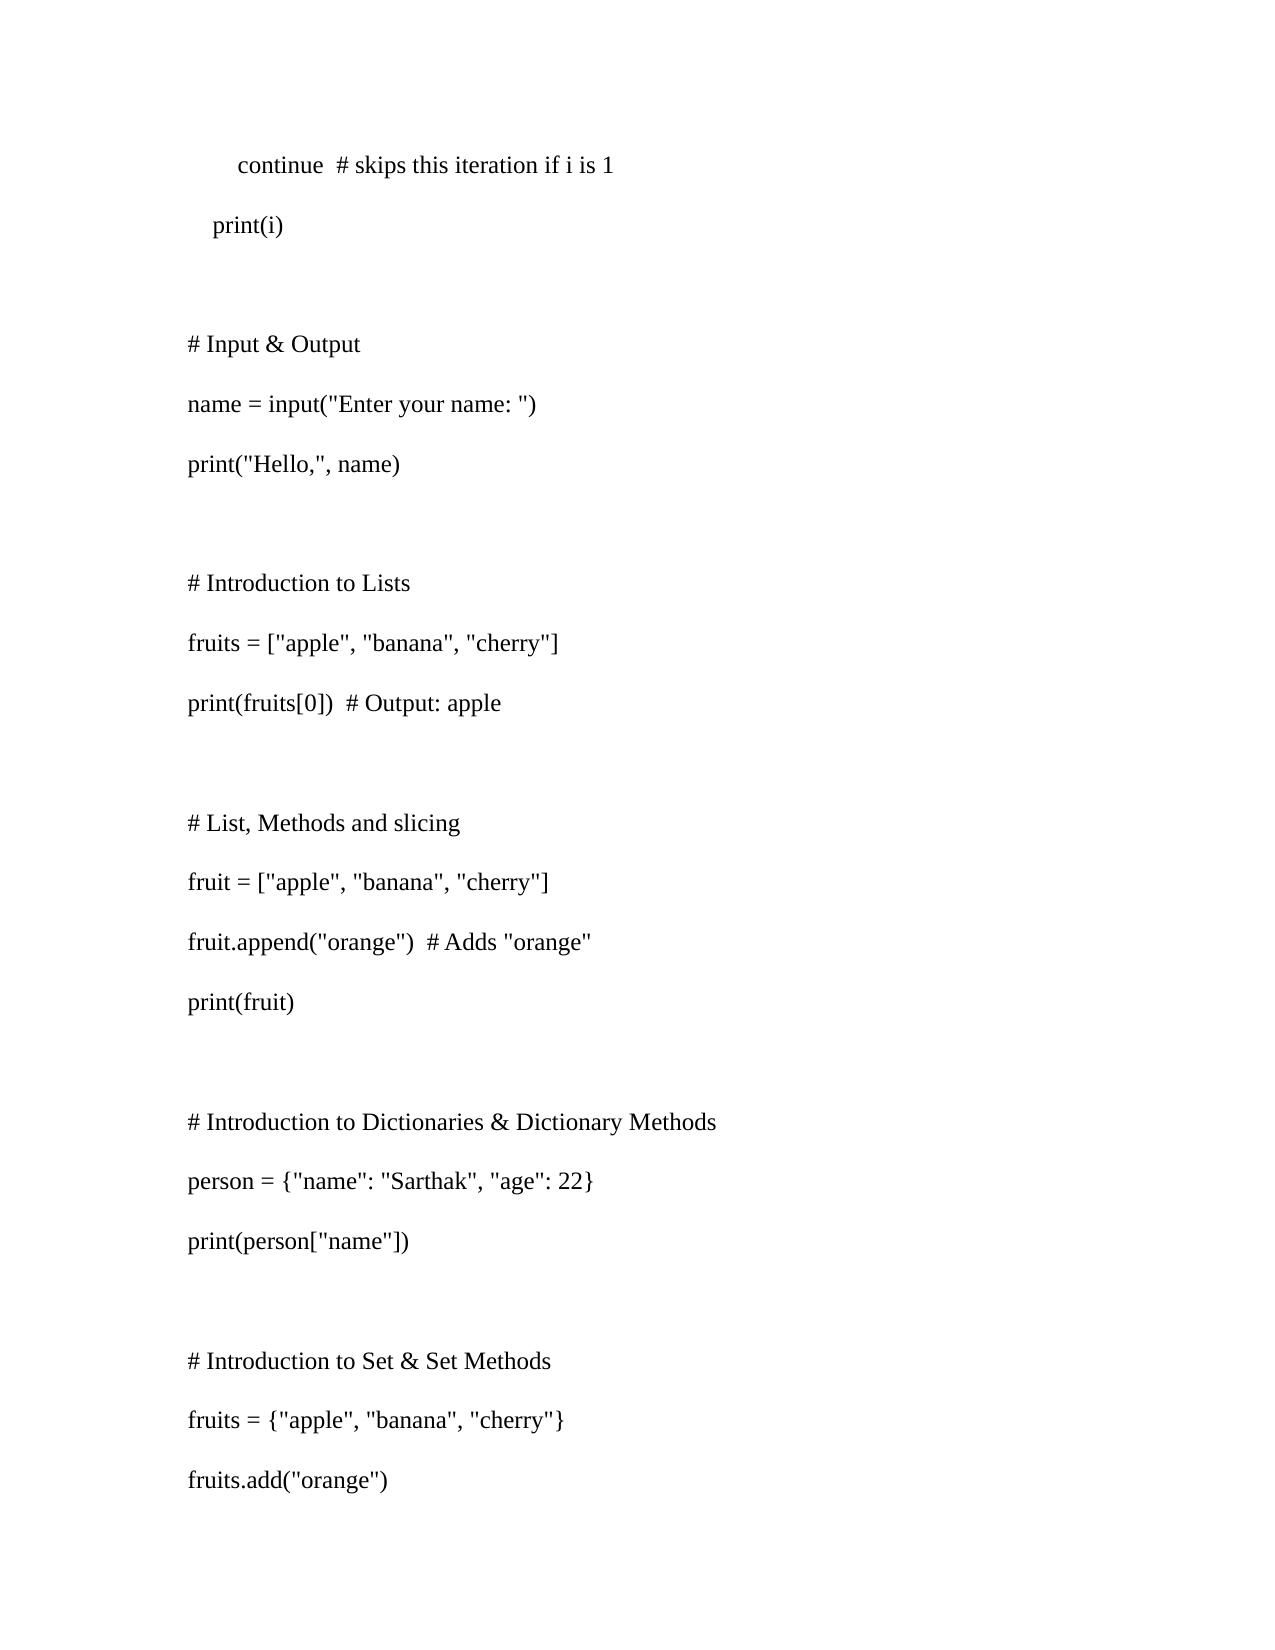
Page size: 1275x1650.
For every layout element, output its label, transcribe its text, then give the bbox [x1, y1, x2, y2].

text # Introduction to Lists [187, 568, 1125, 597]
text fruits.add("orange") [187, 1465, 1125, 1494]
text print(fruits[0]) # Output: apple [187, 688, 1125, 717]
text fruits = {"apple", "banana", "cherry"} [187, 1406, 1125, 1434]
text name = input("Enter your name: ") [187, 389, 1125, 418]
text fruit = ["apple", "banana", "cherry"] [187, 867, 1125, 896]
text continue # skips this iteration if i is 1 [187, 150, 1125, 179]
text fruit.append("orange") # Adds "orange" [187, 927, 1125, 956]
text # Input & Output [187, 329, 1125, 358]
text person = {"name": "Sarthak", "age": 22} [187, 1166, 1125, 1195]
text print(i) [187, 210, 1125, 238]
text # Introduction to Dictionaries & Dictionary Methods [187, 1107, 1125, 1135]
text print("Hello,", name) [187, 449, 1125, 478]
text print(person["name"]) [187, 1226, 1125, 1255]
text # Introduction to Set & Set Methods [187, 1346, 1125, 1374]
text fruits = ["apple", "banana", "cherry"] [187, 628, 1125, 657]
text # List, Methods and slicing [187, 808, 1125, 836]
text print(fruit) [187, 987, 1125, 1016]
